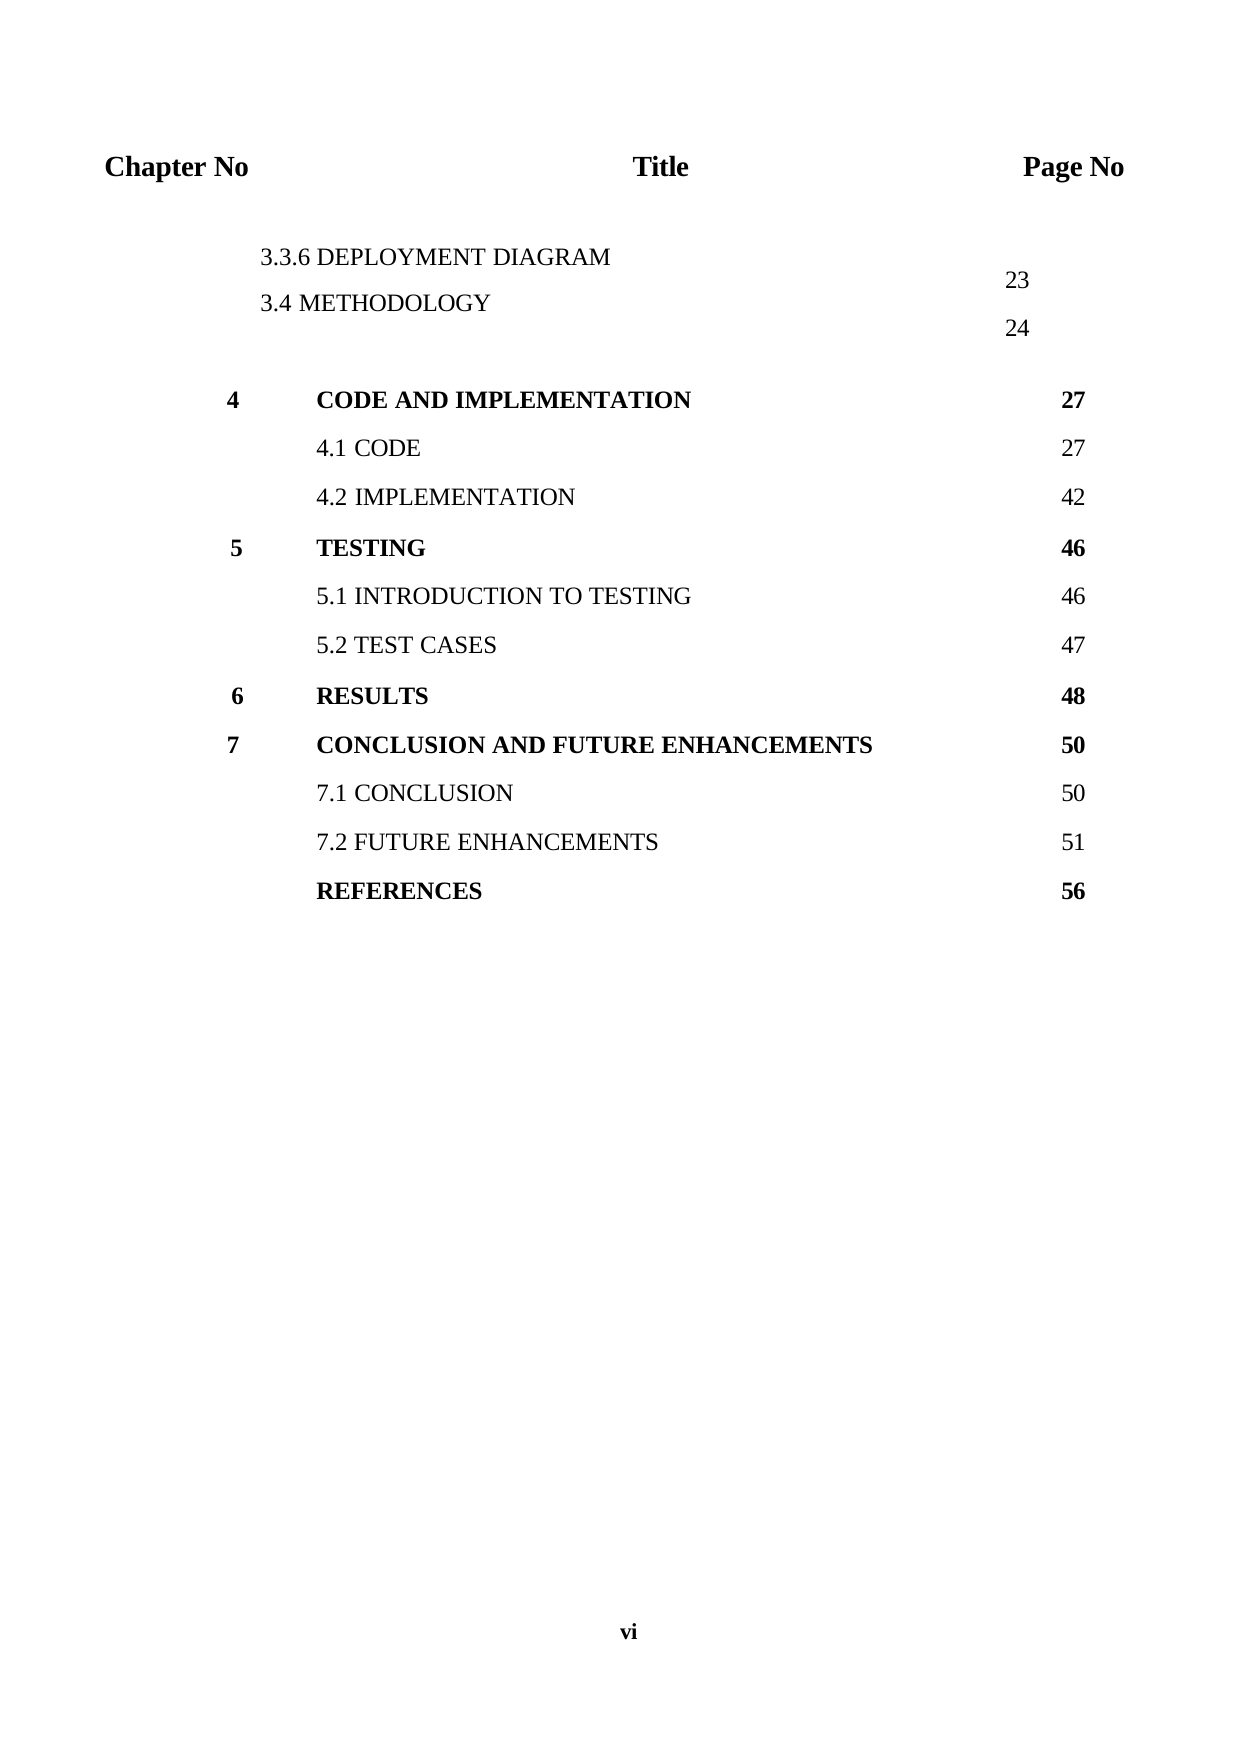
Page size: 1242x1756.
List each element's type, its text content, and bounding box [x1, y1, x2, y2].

subtitle Chapter No Title Page No [104, 149, 1138, 183]
list CONCLUSION AND FUTURE ENHANCEMENTS 50 [227, 730, 1138, 759]
list CODE AND IMPLEMENTATION 27 [227, 385, 1138, 414]
text 3.4 METHODOLOGY [260, 293, 1138, 316]
list CONCLUSION 50 [316, 778, 1138, 807]
text 23 [1005, 271, 1138, 293]
list TESTING 46 [230, 533, 1138, 562]
list INTRODUCTION TO TESTING 46 [316, 581, 1138, 610]
list FUTURE ENHANCEMENTS 51 [316, 827, 1138, 856]
list CODE 27 [316, 433, 1138, 462]
list IMPLEMENTATION 42 [316, 482, 1138, 511]
text 24 [1005, 316, 1138, 342]
text 3.3.6 DEPLOYMENT DIAGRAM [260, 245, 1138, 271]
list TEST CASES 47 [316, 630, 1138, 659]
list RESULTS 48 [231, 681, 1138, 710]
text REFERENCES 56 [316, 876, 1138, 905]
